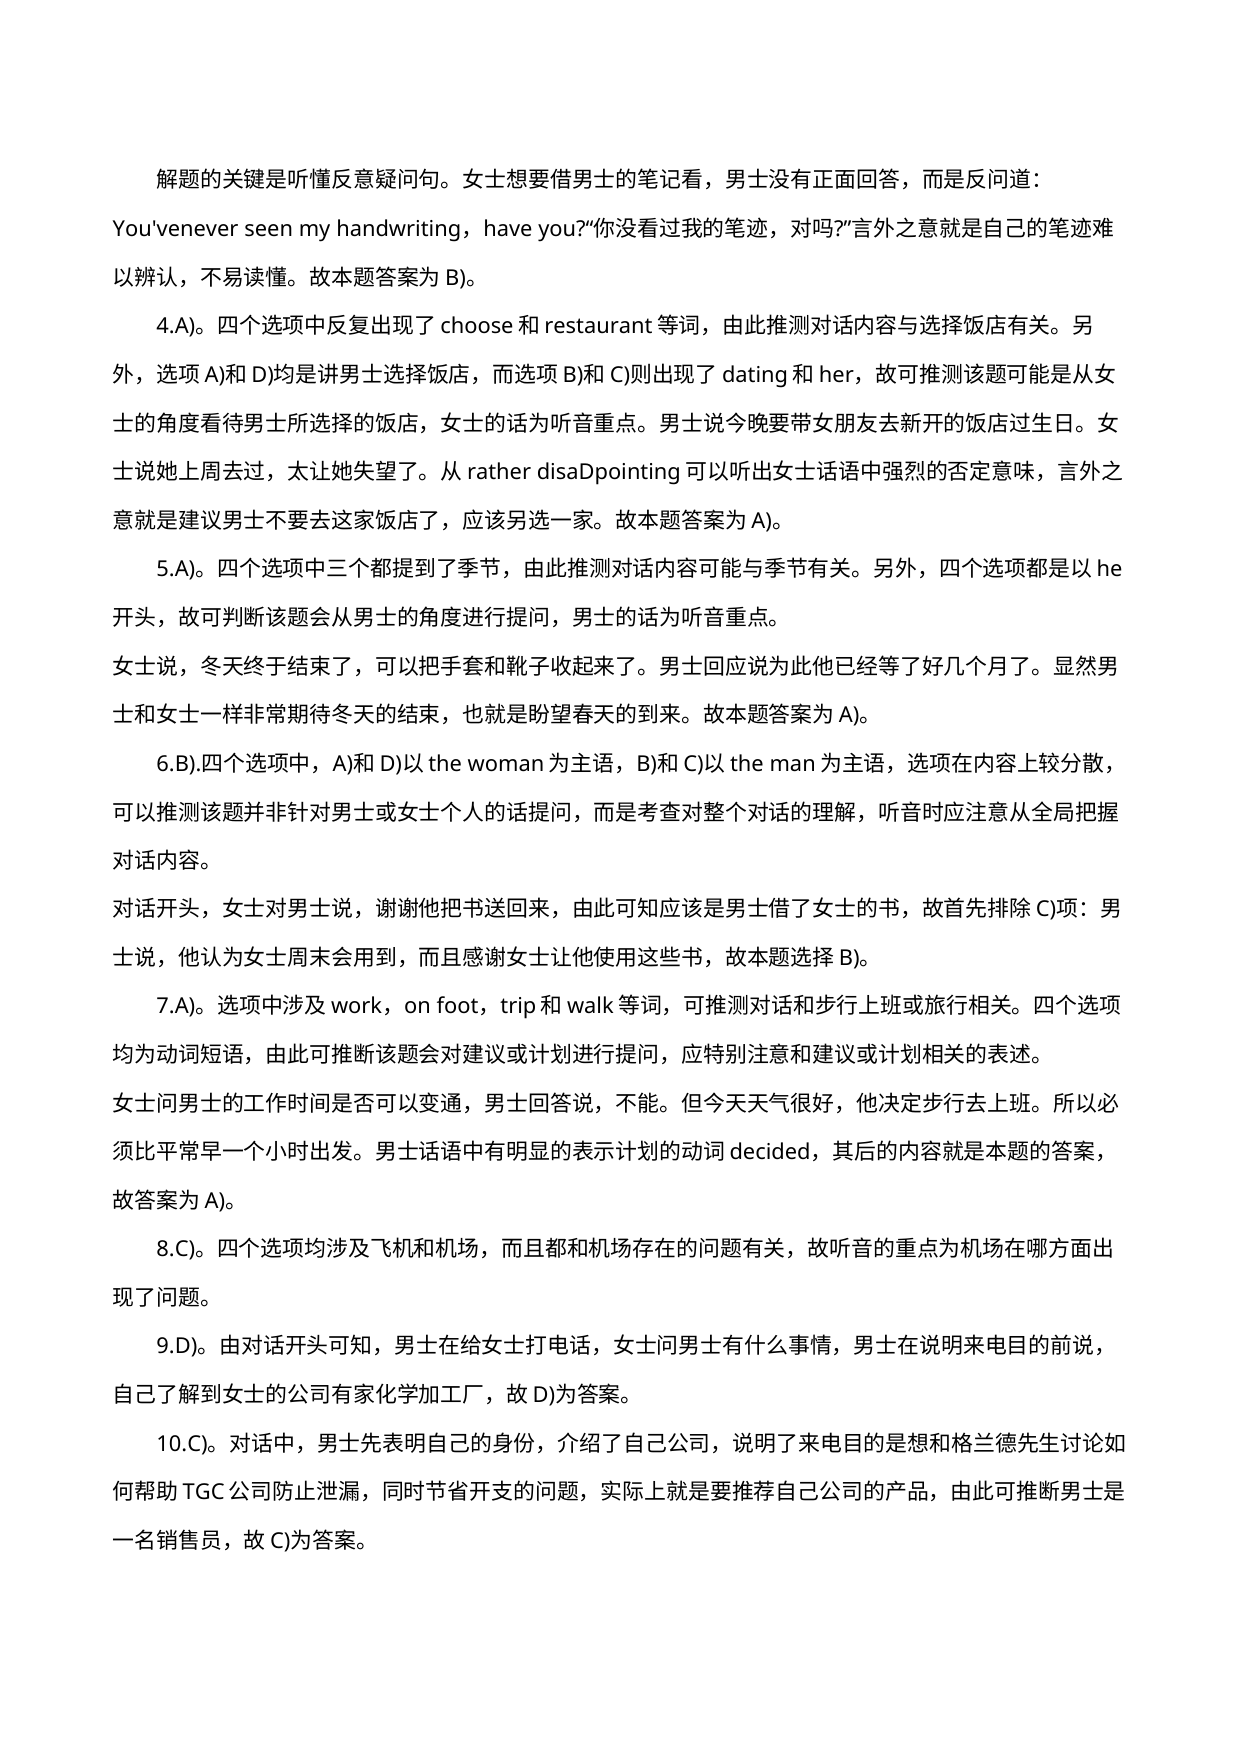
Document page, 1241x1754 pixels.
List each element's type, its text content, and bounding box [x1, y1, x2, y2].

text 7.A)。选项中涉及work，on foot，trip和walk等词，可推测对话和步行上班或旅行相关。四个选项均为动词短语，由此可推断该题会对建议或计划进行提问，应特别注意和建议或计划相关的表述。 [112, 988, 1128, 1069]
text 对话开头，女士对男士说，谢谢他把书送回来，由此可知应该是男士借了女士的书，故首先排除C)项：男士说，他认为女士周末会用到，而且感谢女士让他使用这些书，故本题选择B)。 [112, 891, 1128, 972]
text 6.B).四个选项中，A)和D)以the woman为主语，B)和C)以the man为主语，选项在内容上较分散，可以推测该题并非针对男士或女士个人的话提问，而是考查对整个对话的理解，听音时应注意从全局把握对话内容。 [112, 745, 1128, 875]
text 解题的关键是听懂反意疑问句。女士想要借男士的笔记看，男士没有正面回答，而是反问道：You'venever seen my handwriting，have you?“你没看过我的笔迹，对吗?”言外之意就是自己的笔迹难以辨认，不易读懂。故本题答案为B)。 [112, 162, 1128, 292]
text 女士问男士的工作时间是否可以变通，男士回答说，不能。但今天天气很好，他决定步行去上班。所以必须比平常早一个小时出发。男士话语中有明显的表示计划的动词decided，其后的内容就是本题的答案，故答案为A)。 [112, 1085, 1128, 1215]
text 10.C)。对话中，男士先表明自己的身份，介绍了自己公司，说明了来电目的是想和格兰德先生讨论如何帮助TGC公司防止泄漏，同时节省开支的问题，实际上就是要推荐自己公司的产品，由此可推断男士是一名销售员，故C)为答案。 [112, 1425, 1128, 1555]
text 9.D)。由对话开头可知，男士在给女士打电话，女士问男士有什么事情，男士在说明来电目的前说，自己了解到女士的公司有家化学加工厂，故D)为答案。 [112, 1328, 1128, 1409]
text 4.A)。四个选项中反复出现了choose和restaurant等词，由此推测对话内容与选择饭店有关。另外，选项A)和D)均是讲男士选择饭店，而选项B)和C)则出现了dating和her，故可推测该题可能是从女士的角度看待男士所选择的饭店，女士的话为听音重点。男士说今晚要带女朋友去新开的饭店过生日。女士说她上周去过，太让她失望了。从rather disaDpointing可以听出女士话语中强烈的否定意味，言外之意就是建议男士不要去这家饭店了，应该另选一家。故本题答案为A)。 [112, 308, 1128, 535]
text 女士说，冬天终于结束了，可以把手套和靴子收起来了。男士回应说为此他已经等了好几个月了。显然男士和女士一样非常期待冬天的结束，也就是盼望春天的到来。故本题答案为A)。 [112, 648, 1128, 729]
text 8.C)。四个选项均涉及飞机和机场，而且都和机场存在的问题有关，故听音的重点为机场在哪方面出现了问题。 [112, 1231, 1128, 1312]
text 5.A)。四个选项中三个都提到了季节，由此推测对话内容可能与季节有关。另外，四个选项都是以he开头，故可判断该题会从男士的角度进行提问，男士的话为听音重点。 [112, 551, 1128, 632]
